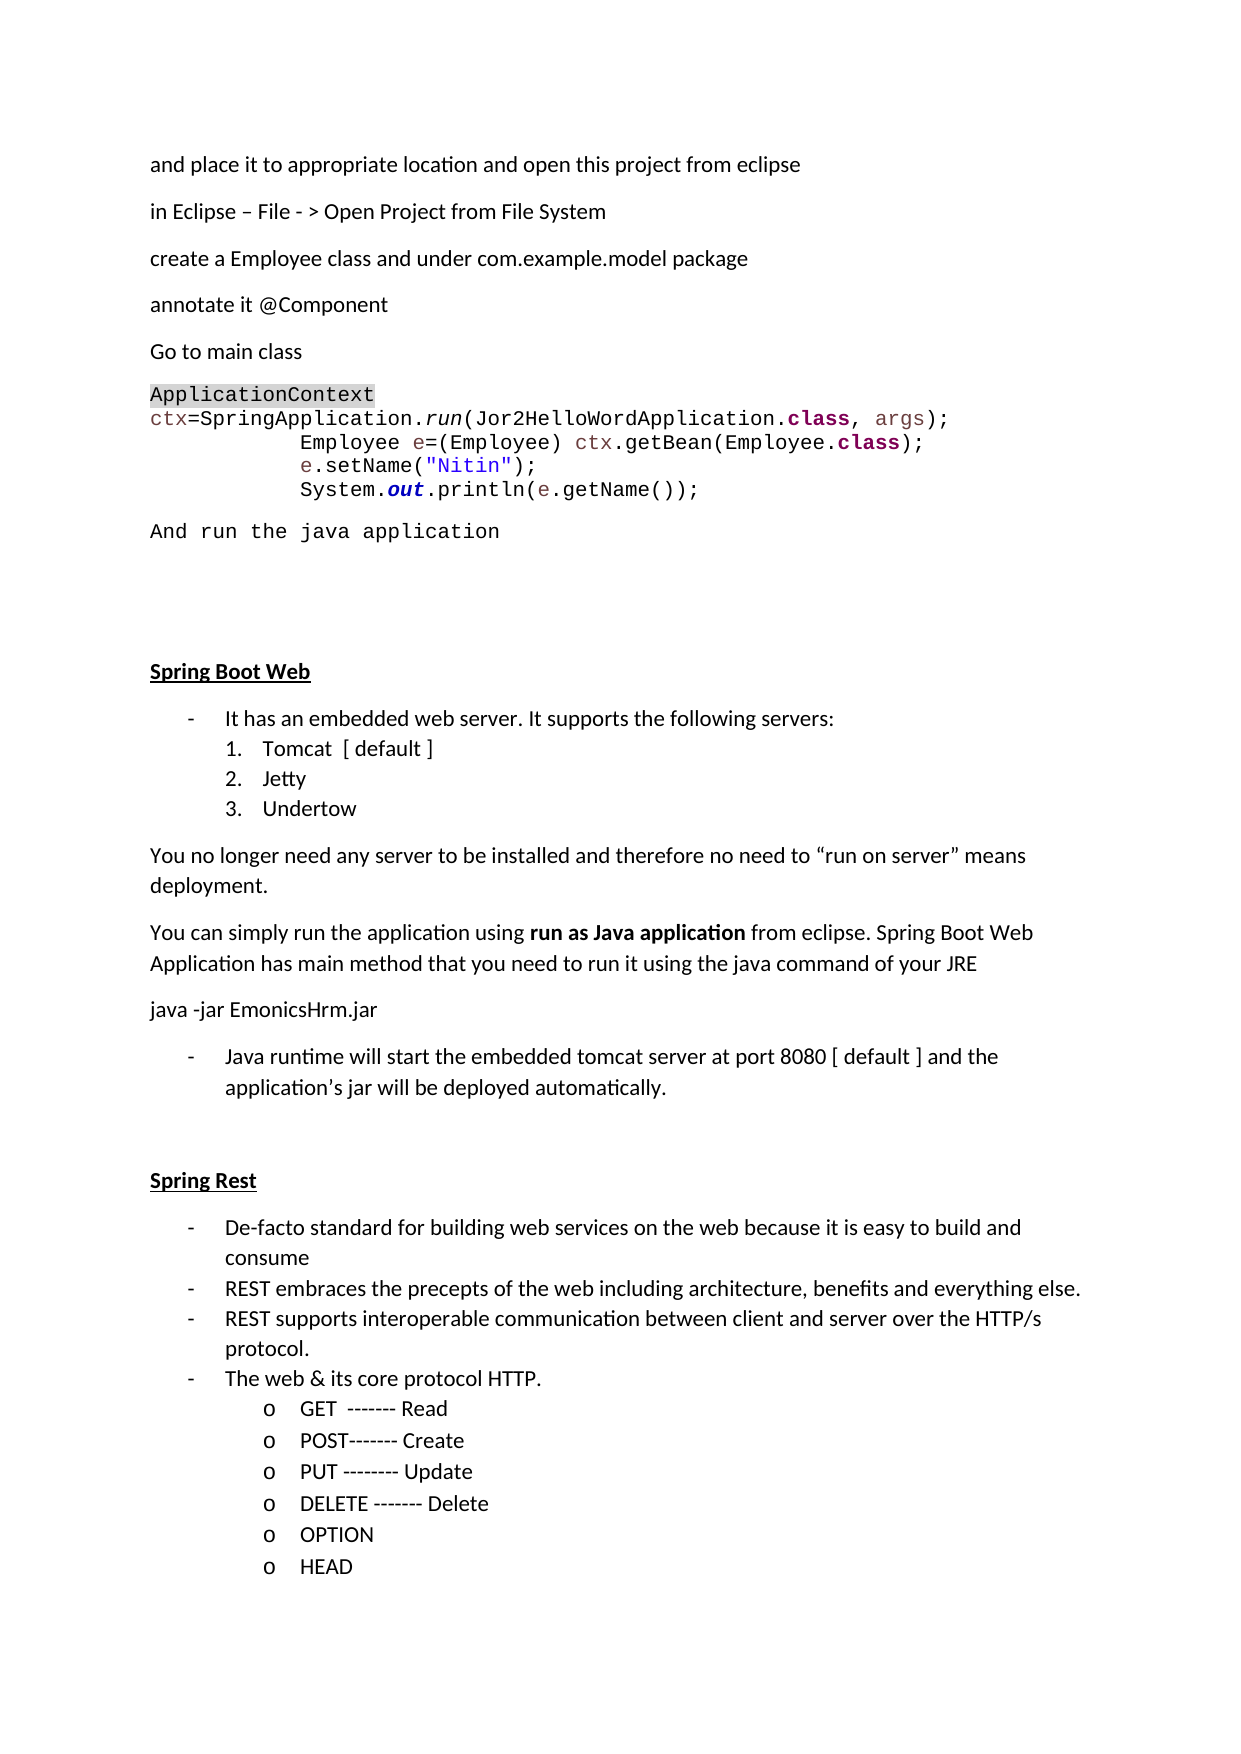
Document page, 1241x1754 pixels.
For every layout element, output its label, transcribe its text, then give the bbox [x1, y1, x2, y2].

list It has an embedded web server. It supports the following servers: [187, 704, 1090, 732]
text e.setName("Nitin"); [150, 455, 1090, 479]
text java -jar EmonicsHrm.jar [150, 996, 1090, 1024]
list DELETE ------- Delete [262, 1489, 1090, 1518]
list REST supports interoperable communication between client and server over the HTTP/s protocol. [187, 1304, 1090, 1362]
text Spring Rest [150, 1166, 1090, 1194]
list Undertow [225, 794, 1090, 823]
text You no longer need any server to be installed and therefore no need to “run on server” means deployment. [150, 841, 1090, 900]
list REST embraces the precepts of the web including architecture, benefits and everything else. [187, 1274, 1090, 1302]
list Tomcat [ default ] [225, 734, 1090, 762]
text and place it to appropriate location and open this project from eclipse [150, 150, 1090, 178]
text You can simply run the application using run as Java application from eclipse. Spring Boot Web Application has main method that you need to run it using the java command of your JRE [150, 918, 1090, 977]
list OPTION [262, 1520, 1090, 1549]
text Go to main class [150, 337, 1090, 366]
list The web & its core protocol HTTP. [187, 1364, 1090, 1392]
list Java runtime will start the embedded tomcat server at port 8080 [ default ] and the application’s jar will be deployed automatically. [187, 1042, 1090, 1101]
text ApplicationContext ctx=SpringApplication.run(Jor2HelloWordApplication.class, args); [150, 384, 1090, 432]
text annotate it @Component [150, 291, 1090, 319]
list GET ------- Read [262, 1394, 1090, 1424]
list HEAD [262, 1552, 1090, 1581]
text Spring Boot Web [150, 657, 1090, 685]
text Employee e=(Employee) ctx.getBean(Employee.class); [150, 432, 1090, 455]
text And run the java application [150, 521, 1090, 545]
list Jetty [225, 764, 1090, 792]
list De-facto standard for building web services on the web because it is easy to build and consume [187, 1213, 1090, 1272]
text in Eclipse – File - > Open Project from File System [150, 197, 1090, 225]
list POST------- Create [262, 1426, 1090, 1455]
text create a Employee class and under com.example.model package [150, 244, 1090, 272]
text System.out.println(e.getName()); [150, 479, 1090, 503]
list PUT -------- Update [262, 1457, 1090, 1487]
